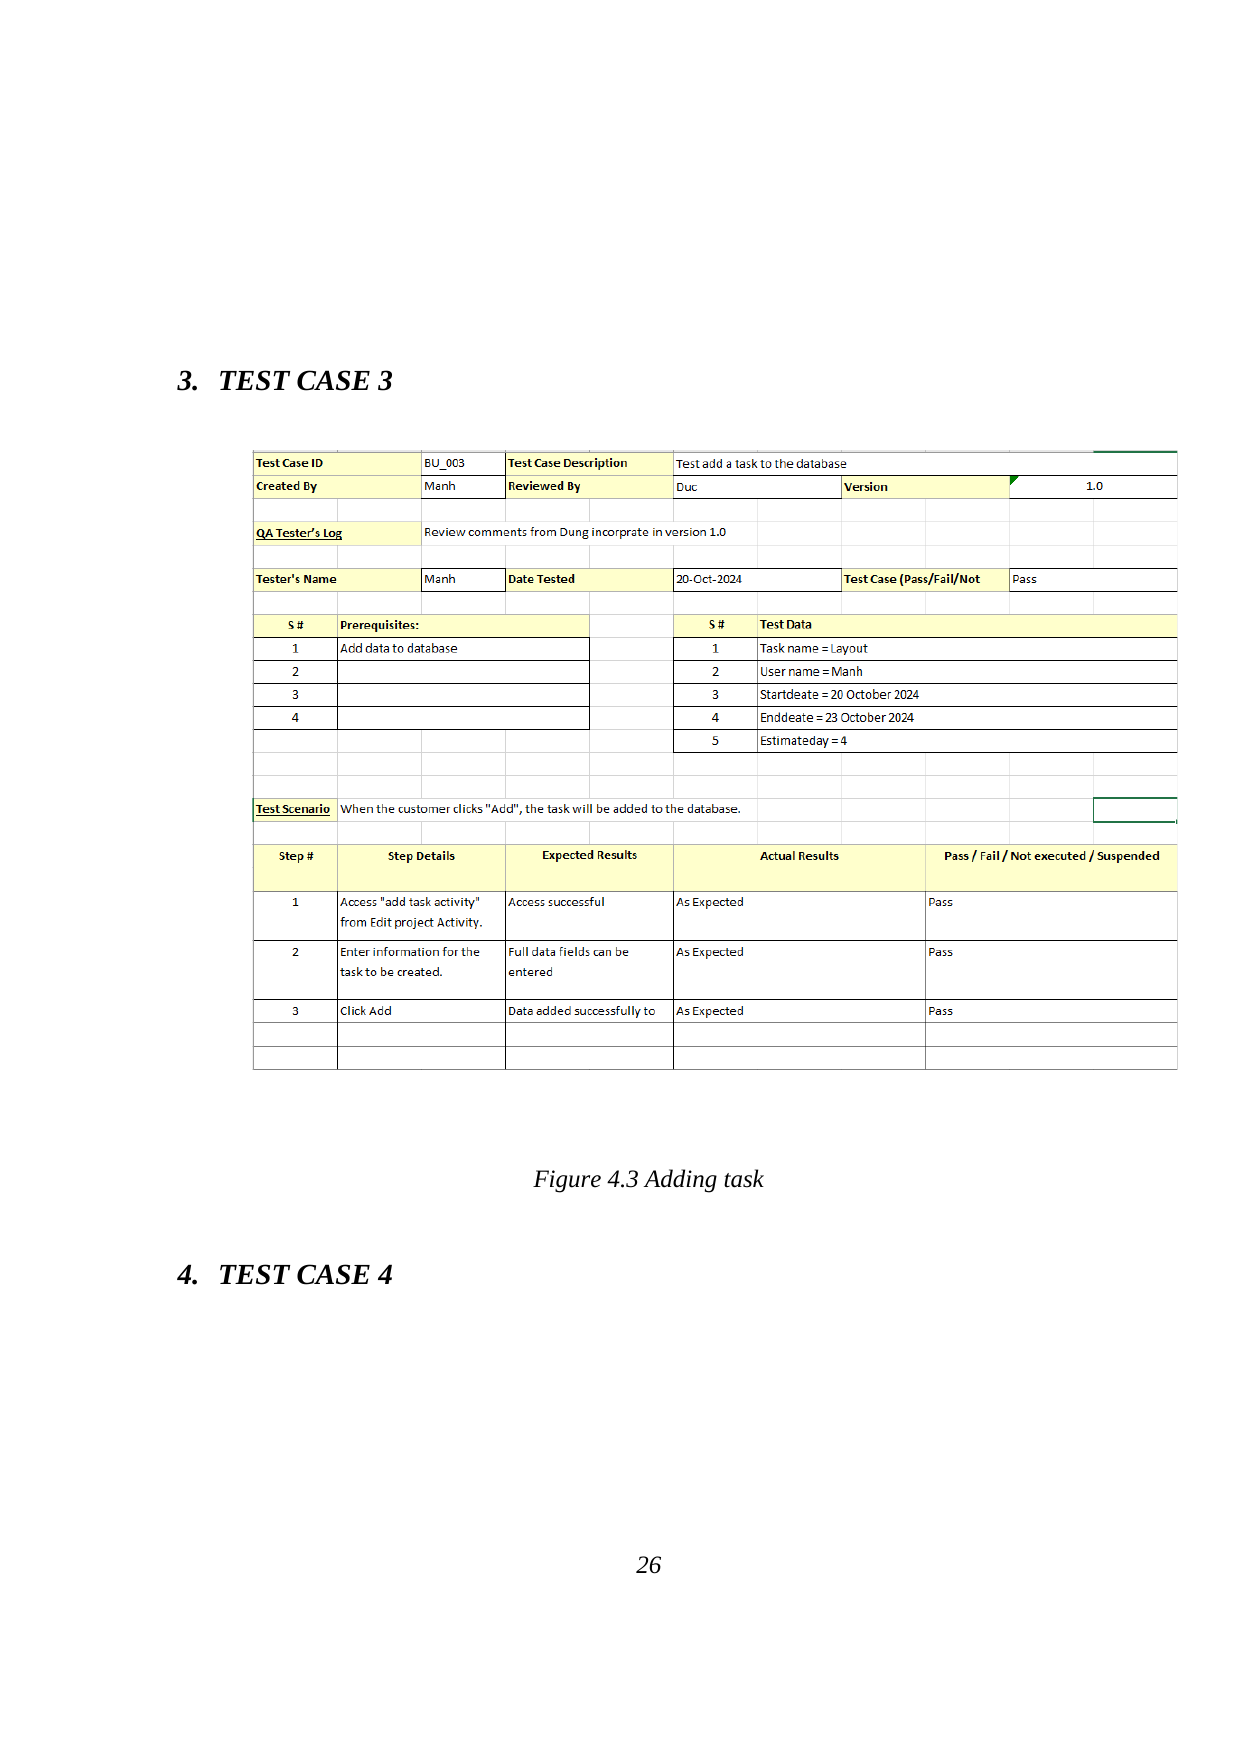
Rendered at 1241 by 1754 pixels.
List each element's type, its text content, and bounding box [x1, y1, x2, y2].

subtitle TEST CASE 4 [177, 1257, 1122, 1291]
subtitle TEST CASE 3 [177, 363, 1122, 396]
picture [252, 450, 1178, 1070]
text Figure 4.3 Adding task [177, 1164, 1122, 1193]
